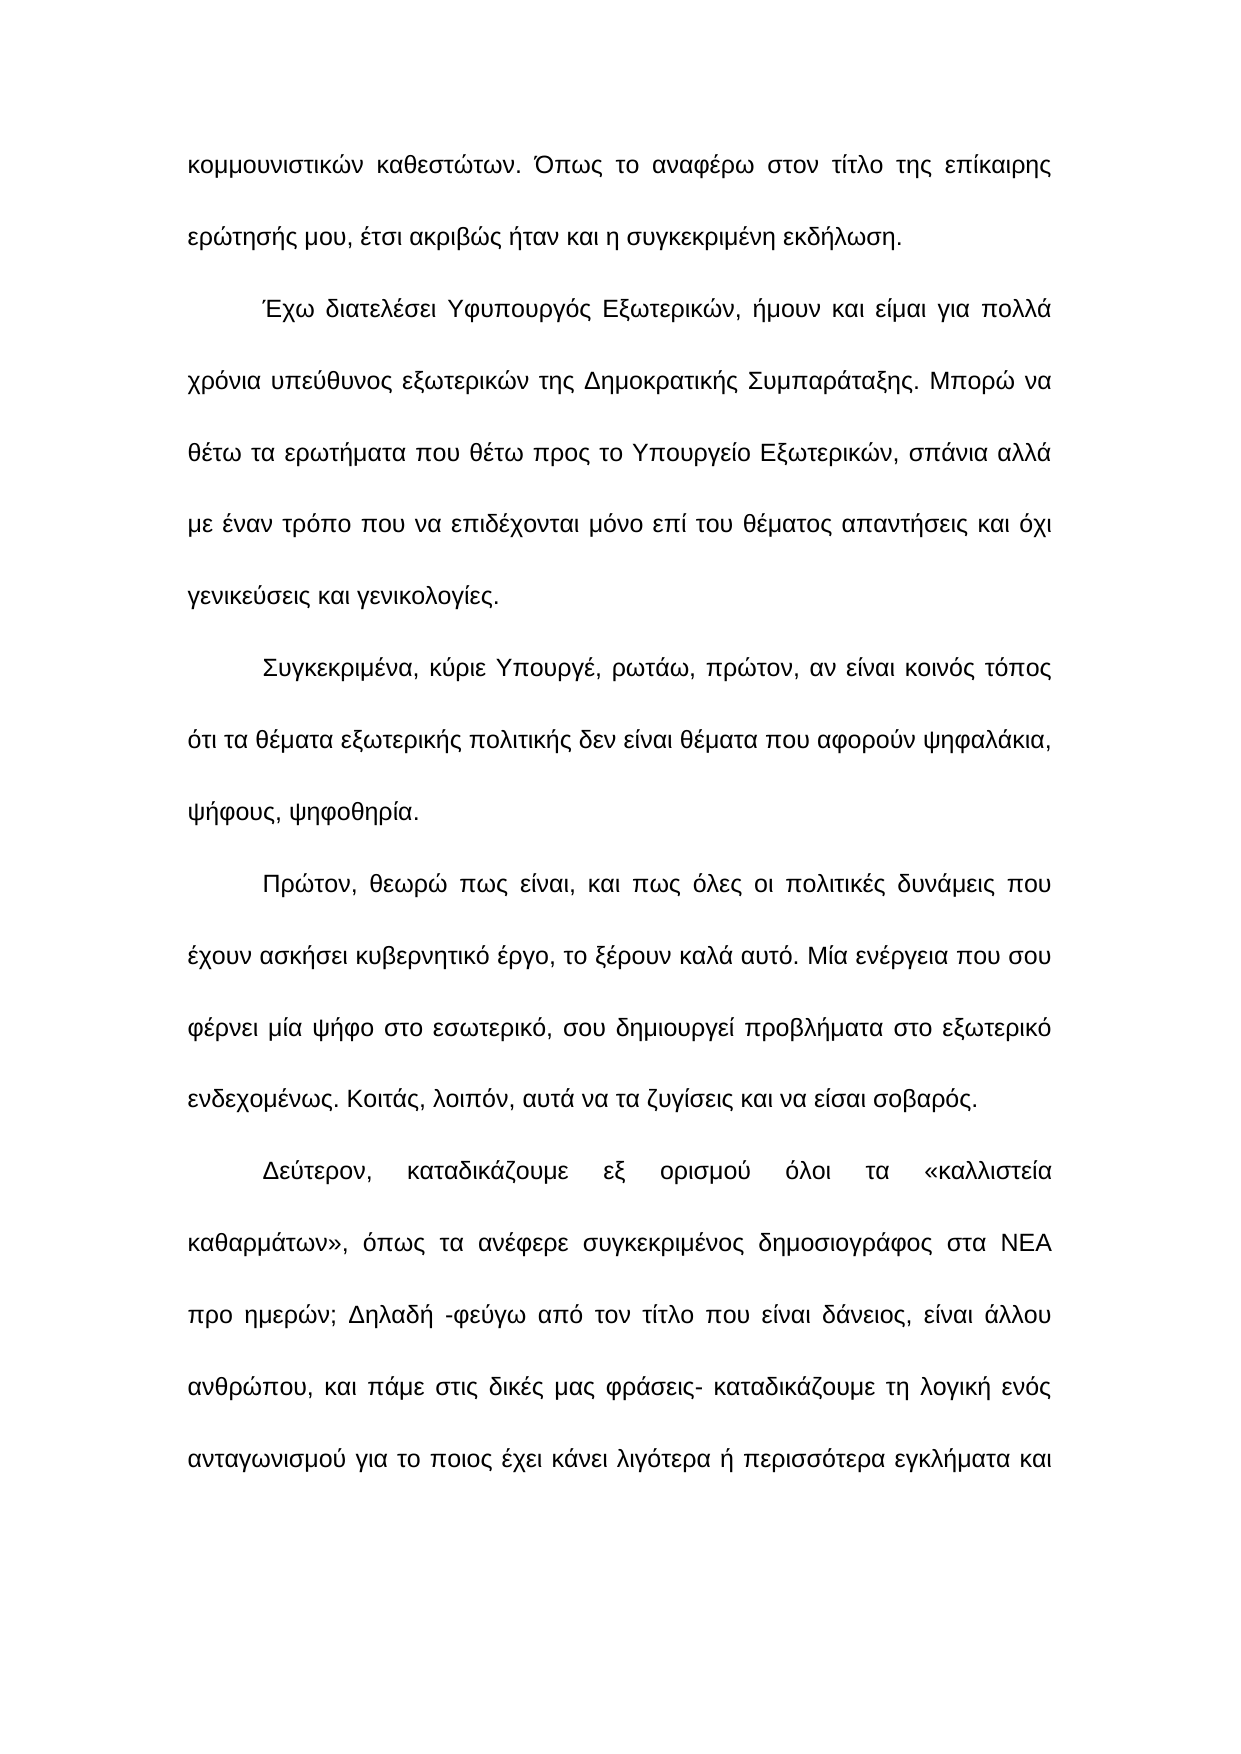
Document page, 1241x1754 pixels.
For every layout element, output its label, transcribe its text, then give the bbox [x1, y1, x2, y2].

text Έχω διατελέσει Υφυπουργός Εξωτερικών, ήμουν και είμαι για πολλά χρόνια υπεύθυνος εξωτερικών της Δημοκρατικής Συμπαράταξης. Μπορώ να θέτω τα ερωτήματα που θέτω προς το Υπουργείο Εξωτερικών, σπάνια αλλά με έναν τρόπο που να επιδέχονται μόνο επί του θέματος απαντήσεις και όχι γενικεύσεις και γενικολογίες. [187, 294, 1053, 610]
text Συγκεκριμένα, κύριε Υπουργέ, ρωτάω, πρώτον, αν είναι κοινός τόπος ότι τα θέματα εξωτερικής πολιτικής δεν είναι θέματα που αφορούν ψηφαλάκια, ψήφους, ψηφοθηρία. [187, 653, 1053, 826]
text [187, 1156, 1053, 1472]
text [187, 150, 1053, 251]
text Πρώτον, θεωρώ πως είναι, και πως όλες οι πολιτικές δυνάμεις που έχουν ασκήσει κυβερνητικό έργο, το ξέρουν καλά αυτό. Μία ενέργεια που σου φέρνει μία ψήφο στο εσωτερικό, σου δημιουργεί προβλήματα στο εξωτερικό ενδεχομένως. Κοιτάς, λοιπόν, αυτά να τα ζυγίσεις και να είσαι σοβαρός. [187, 869, 1053, 1113]
